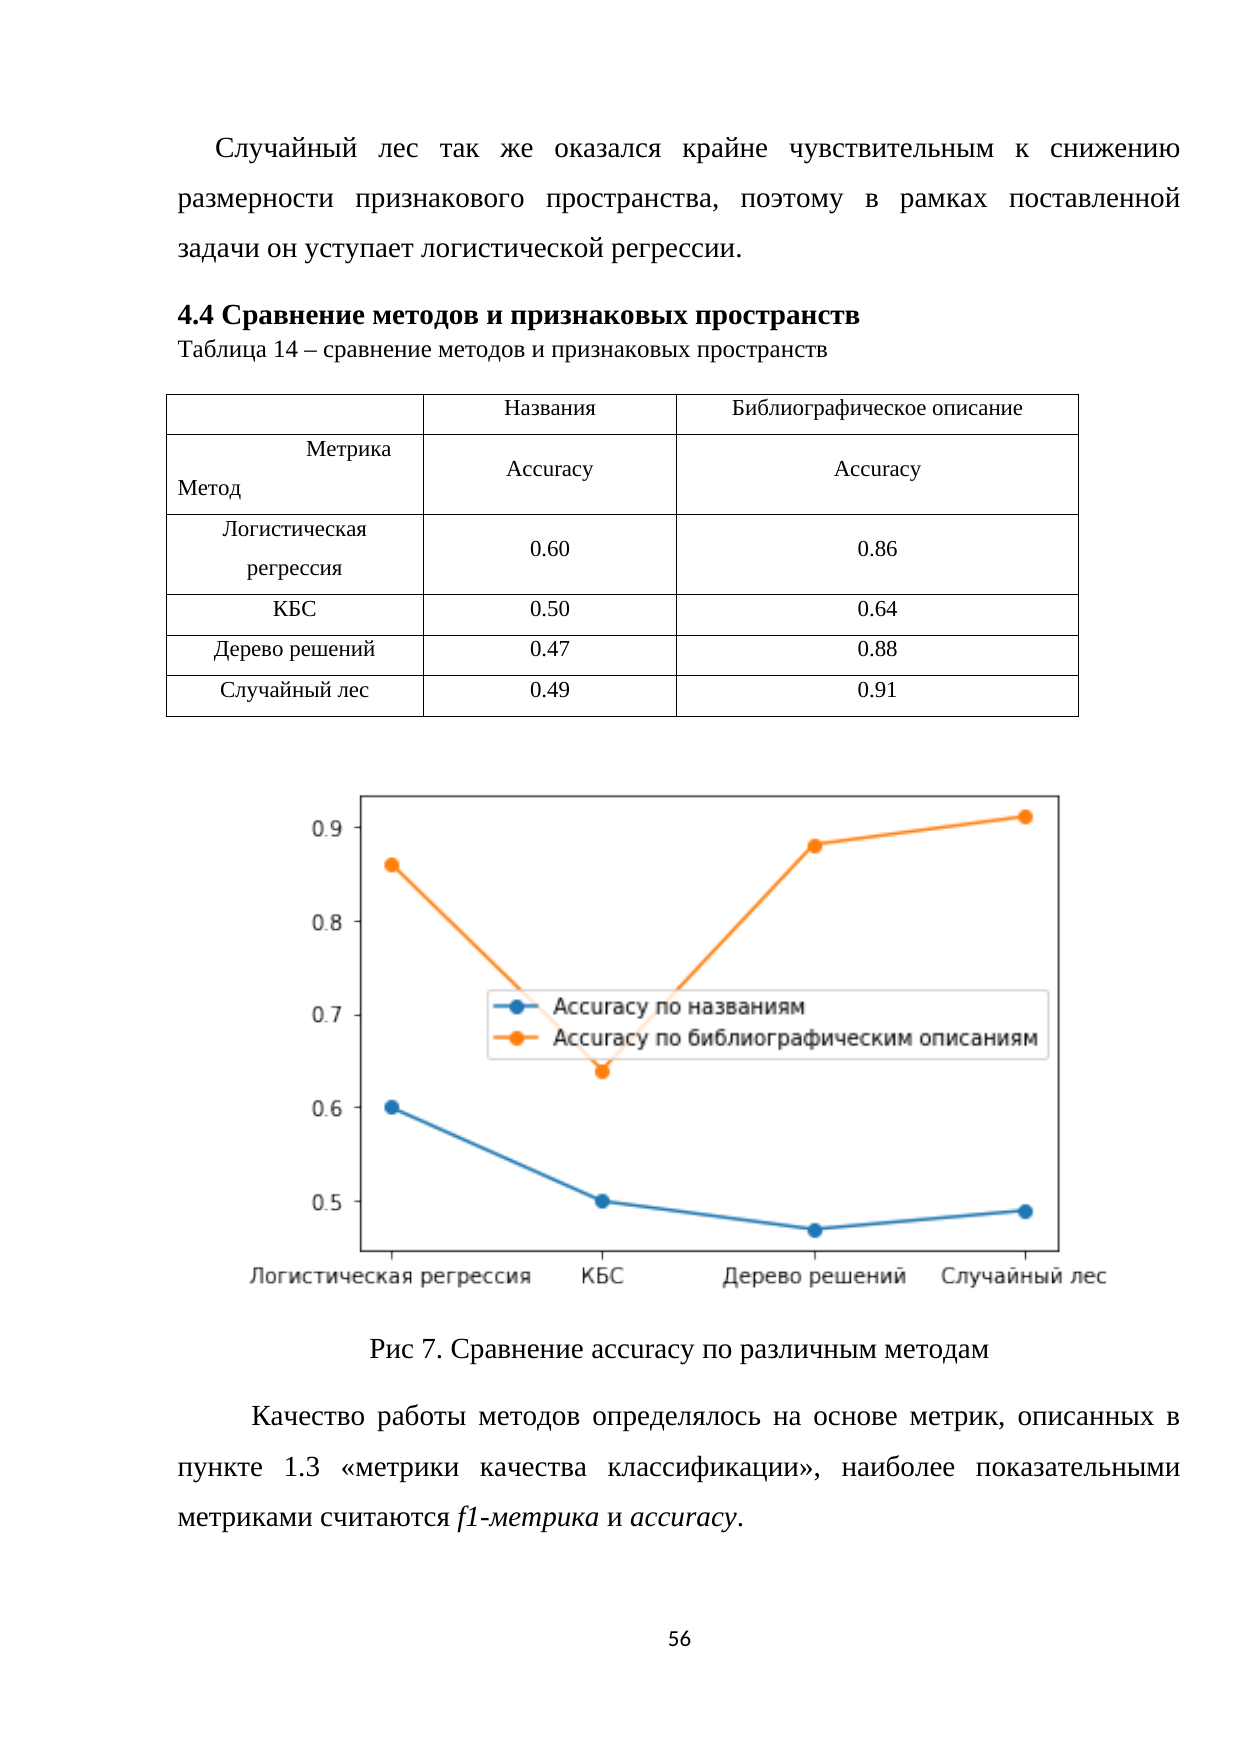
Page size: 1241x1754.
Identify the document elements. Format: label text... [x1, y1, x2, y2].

picture [235, 783, 1123, 1301]
text Качество работы методов определялось на основе метрик, описанных в пункте 1.3 «метрики качества классификации», наиболее показательными метриками считаются f1-метрика и accuracy. [177, 1398, 1181, 1532]
text Рис 7. Сравнение accuracy по различным методам [177, 1331, 1181, 1365]
table_cell Дерево решений [167, 636, 423, 675]
table_header Названия [424, 395, 676, 434]
table_cell Случайный лес [167, 676, 423, 716]
table_cell 0.88 [677, 636, 1078, 675]
table_cell Accuracy [424, 435, 676, 514]
table_header Библиографическое описание [677, 395, 1078, 434]
table_cell 0.60 [424, 515, 676, 594]
table_cell Метрика Метод [167, 435, 423, 514]
table_cell 0.86 [677, 515, 1078, 594]
table_cell 0.50 [424, 595, 676, 634]
table_cell 0.47 [424, 636, 676, 675]
table_cell КБС [167, 595, 423, 634]
table_cell 0.91 [677, 676, 1078, 716]
subtitle 4.4 Сравнение методов и признаковых пространств [177, 297, 1181, 331]
table_cell 0.49 [424, 676, 676, 716]
text Таблица 14 – сравнение методов и признаковых пространств [177, 334, 1181, 362]
table_cell Логистическая регрессия [167, 515, 423, 594]
table_cell 0.64 [677, 595, 1078, 634]
table_cell Accuracy [677, 435, 1078, 514]
text Случайный лес так же оказался крайне чувствительным к снижению размерности признакового пространства, поэтому в рамках поставленной задачи он уступает логистической регрессии. [177, 130, 1181, 264]
table_header [167, 395, 423, 434]
